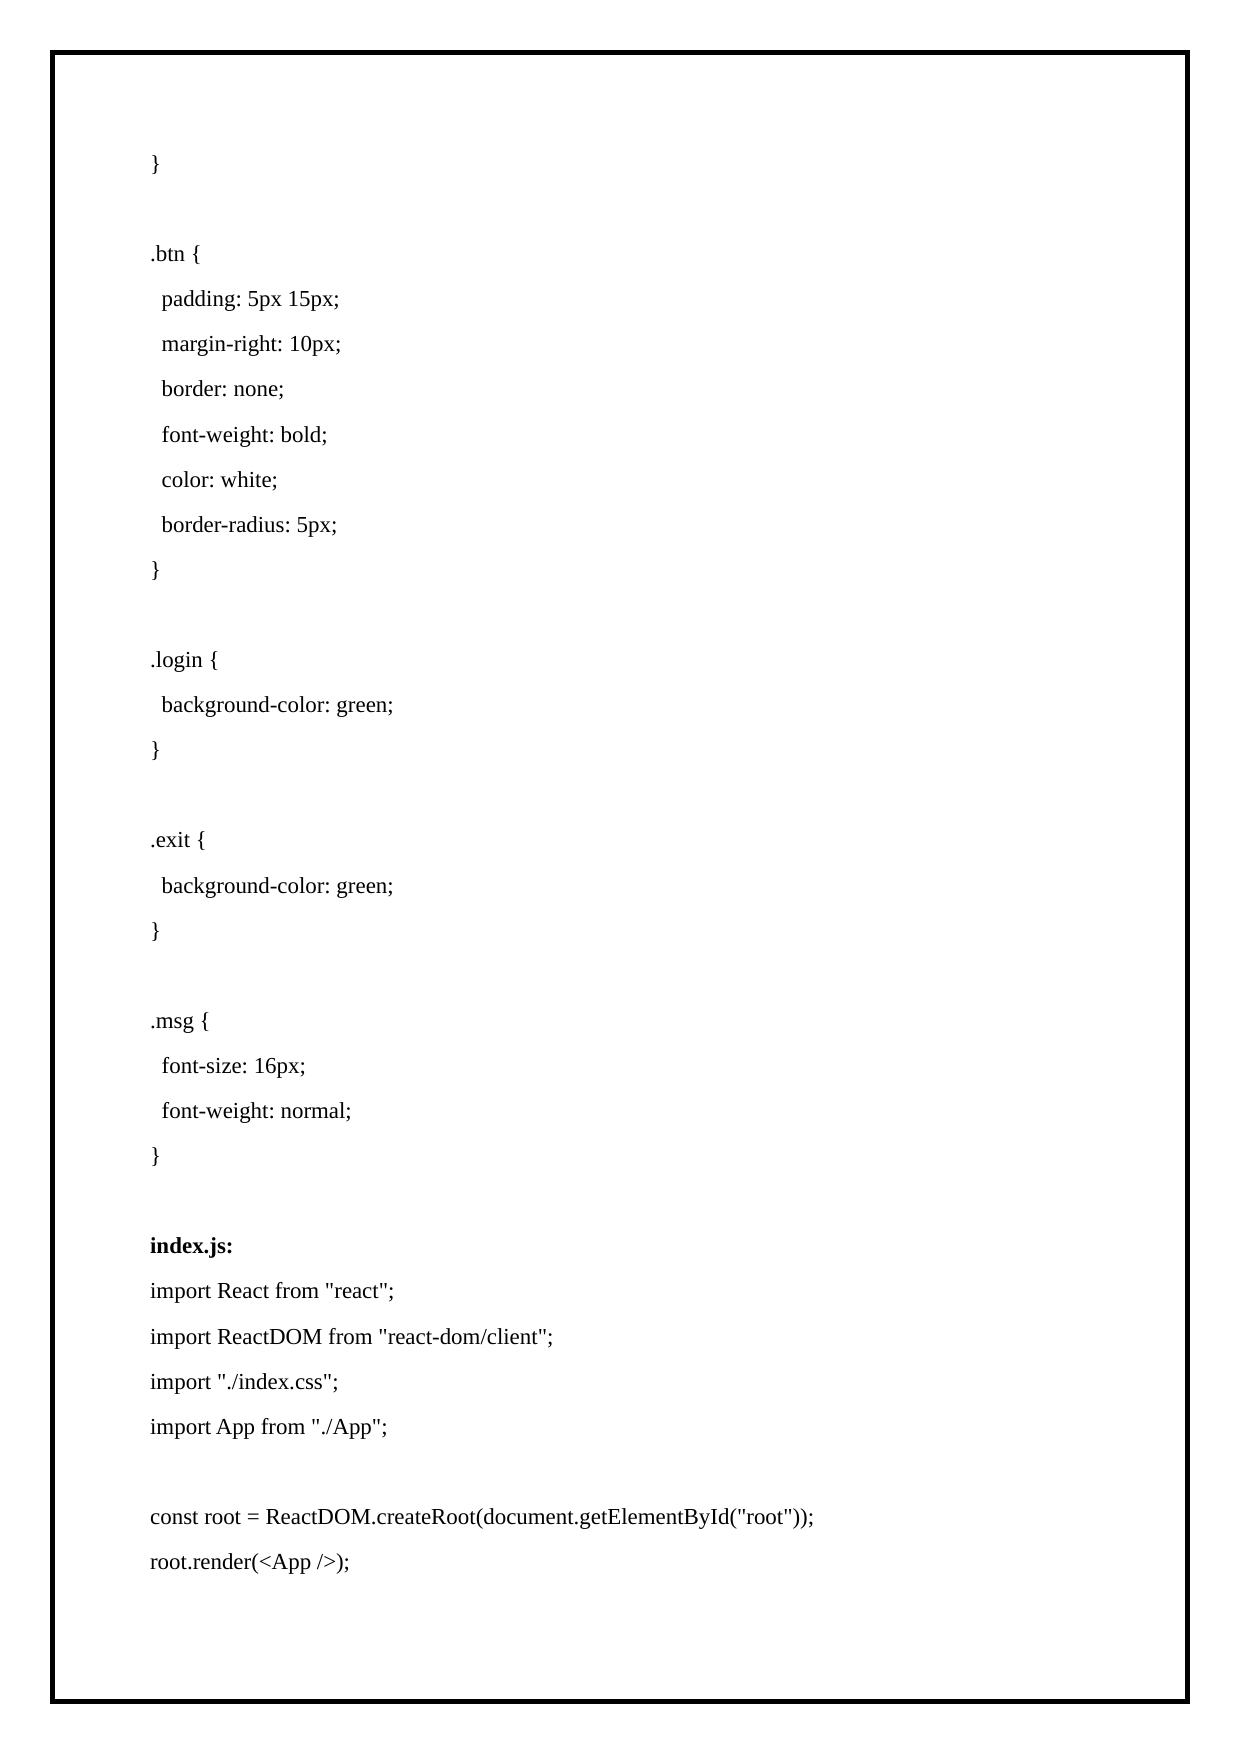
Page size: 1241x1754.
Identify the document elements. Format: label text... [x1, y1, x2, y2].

text import App from "./App"; [150, 1413, 1090, 1439]
text import "./index.css"; [150, 1368, 1090, 1394]
text background-color: green; [150, 872, 1090, 898]
text } [150, 736, 1090, 763]
text font-weight: normal; [150, 1097, 1090, 1123]
text .exit { [150, 827, 1090, 853]
text border-radius: 5px; [150, 511, 1090, 537]
text const root = ReactDOM.createRoot(document.getElementById("root")); [150, 1503, 1090, 1529]
text background-color: green; [150, 691, 1090, 718]
text root.render(<App />); [150, 1548, 1090, 1574]
text font-size: 16px; [150, 1052, 1090, 1078]
text import React from "react"; [150, 1278, 1090, 1304]
text .btn { [150, 240, 1090, 267]
text import ReactDOM from "react-dom/client"; [150, 1323, 1090, 1349]
text .login { [150, 646, 1090, 672]
text } [150, 1142, 1090, 1169]
text } [150, 917, 1090, 943]
text } [150, 556, 1090, 582]
text margin-right: 10px; [150, 330, 1090, 357]
text font-weight: bold; [150, 421, 1090, 447]
text border: none; [150, 376, 1090, 402]
text color: white; [150, 466, 1090, 492]
text } [150, 150, 1090, 176]
text index.js: [150, 1232, 1090, 1259]
text padding: 5px 15px; [150, 285, 1090, 312]
text .msg { [150, 1007, 1090, 1033]
